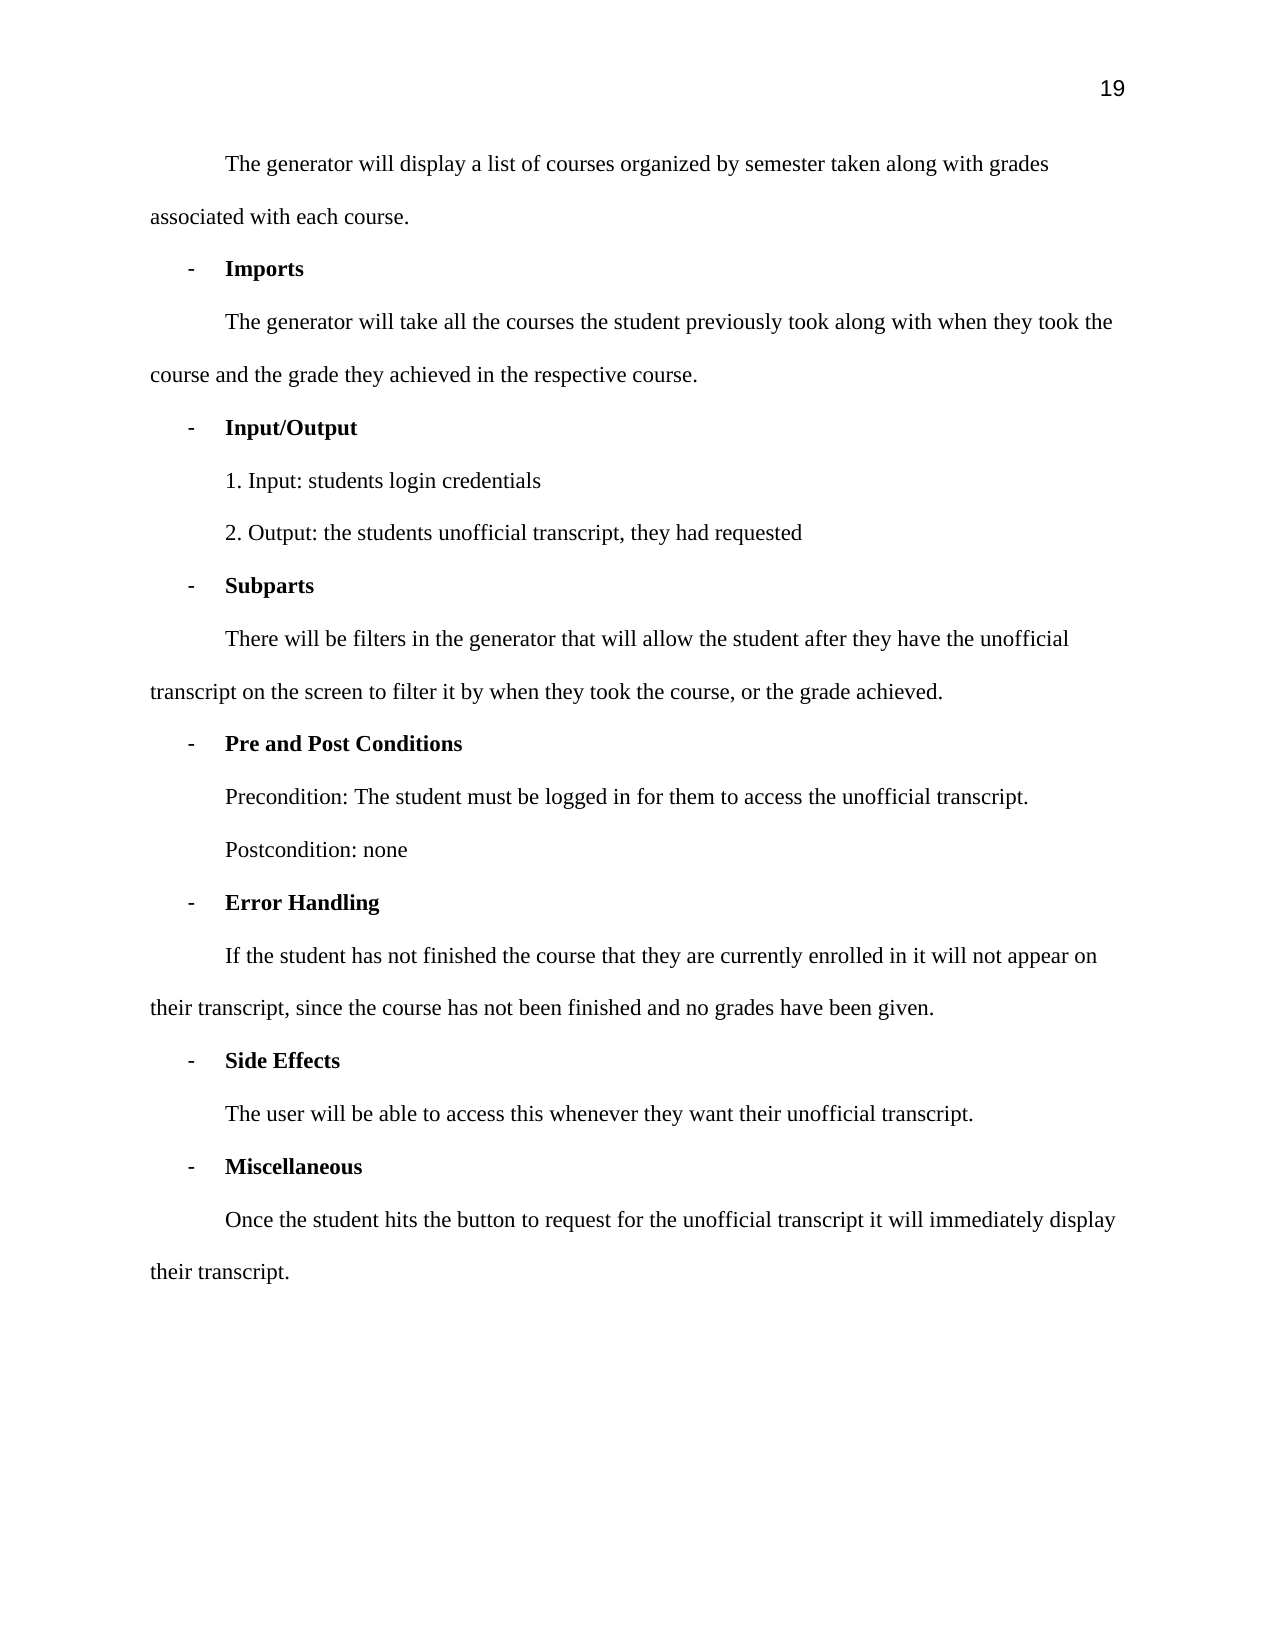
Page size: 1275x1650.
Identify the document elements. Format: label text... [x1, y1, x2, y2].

text There will be filters in the generator that will allow the student after they have the unofficial transcript on the screen to filter it by when they took the course, or the grade achieved. [150, 625, 1125, 704]
text 1. Input: students login credentials [150, 467, 1125, 493]
list Side Effects [187, 1047, 1125, 1073]
list Pre and Post Conditions [187, 730, 1125, 757]
text Once the student hits the button to request for the unofficial transcript it will immediately display their transcript. [150, 1206, 1125, 1285]
text 2. Output: the students unofficial transcript, they had requested [150, 519, 1125, 546]
text The generator will display a list of courses organized by semester taken along with grades associated with each course. [150, 150, 1125, 229]
list Miscellaneous [187, 1153, 1125, 1179]
list Input/Output [187, 414, 1125, 440]
list Error Handling [187, 889, 1125, 915]
text Precondition: The student must be logged in for them to access the unofficial transcript. [150, 783, 1125, 810]
text The user will be able to access this whenever they want their unofficial transcript. [225, 1100, 1125, 1126]
text The generator will take all the courses the student previously took along with when they took the course and the grade they achieved in the respective course. [150, 308, 1125, 387]
list Imports [187, 255, 1125, 282]
text Postcondition: none [150, 836, 1125, 862]
text If the student has not finished the course that they are currently enrolled in it will not appear on their transcript, since the course has not been finished and no grades have been given. [150, 942, 1125, 1021]
list Subparts [187, 572, 1125, 598]
